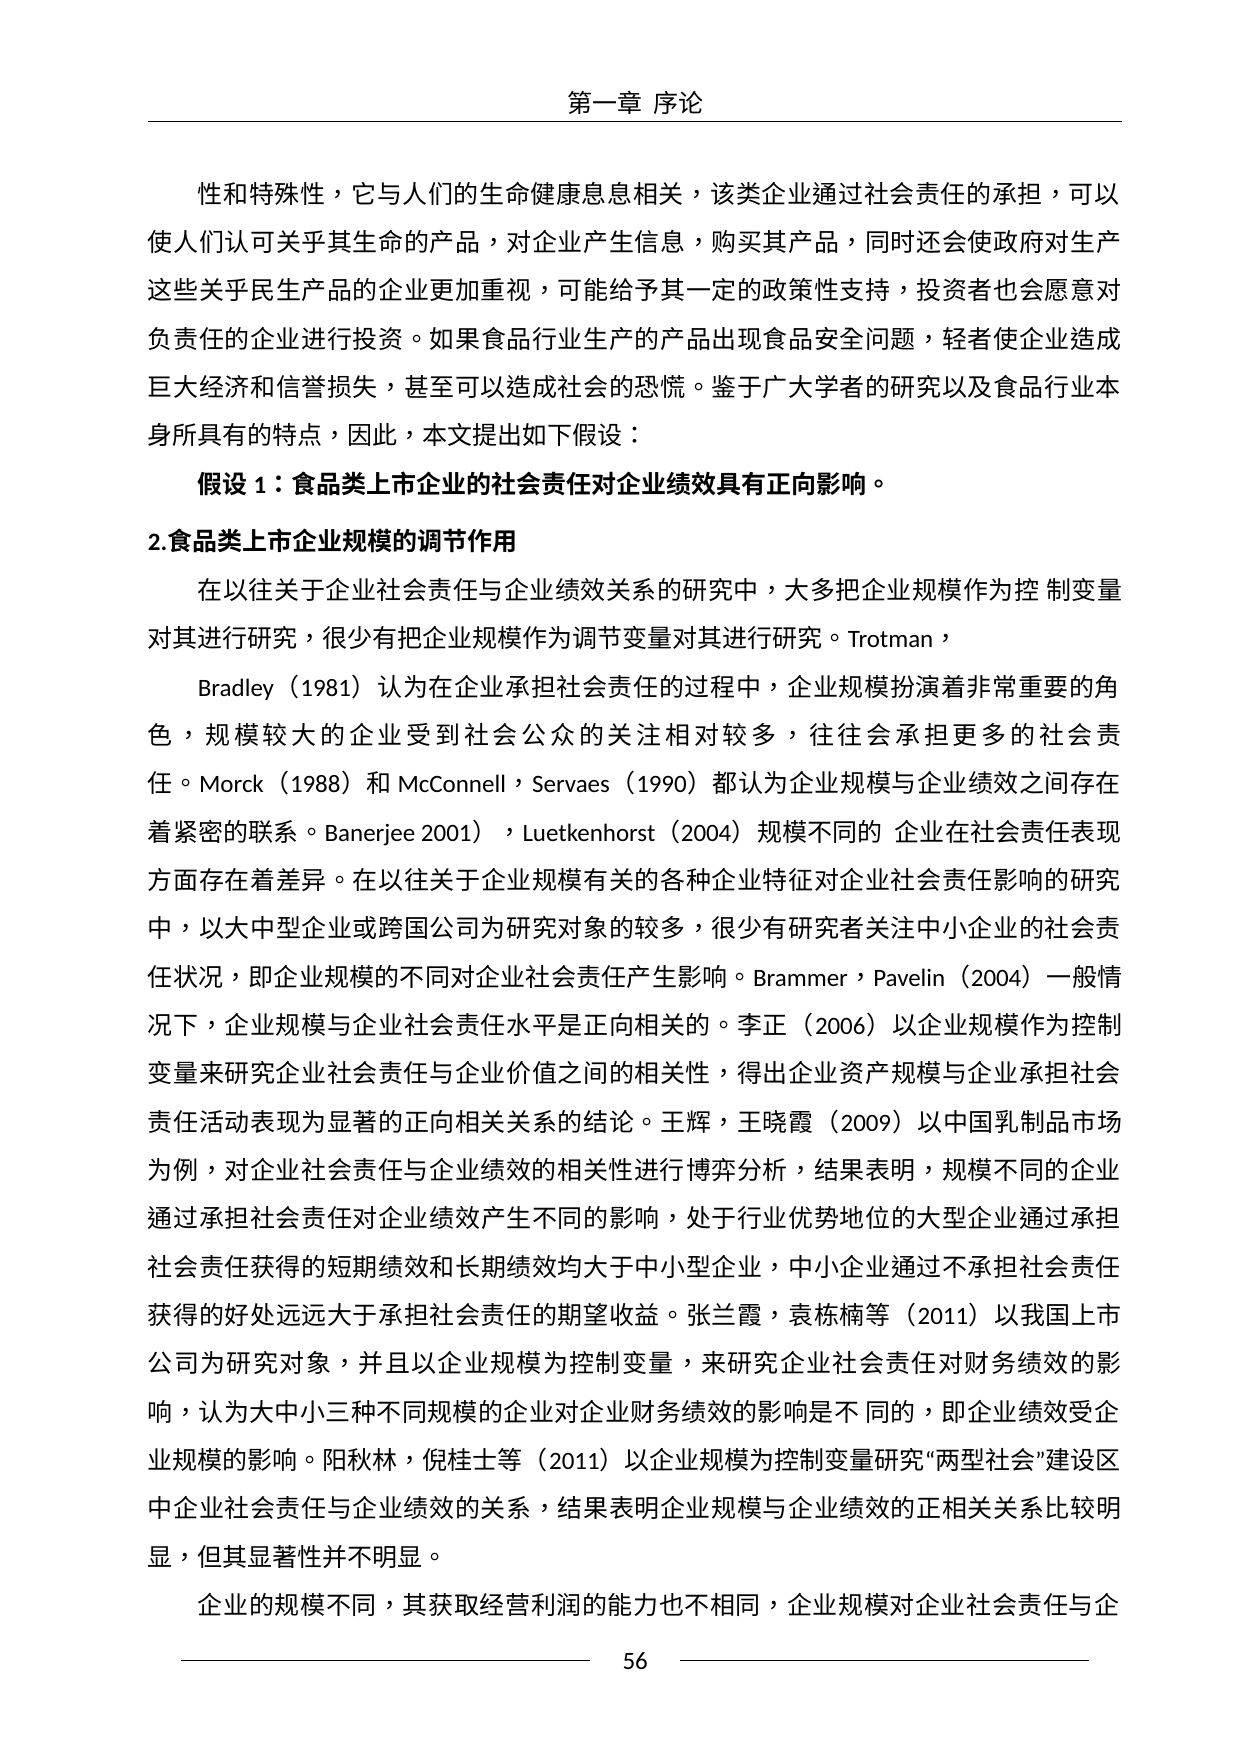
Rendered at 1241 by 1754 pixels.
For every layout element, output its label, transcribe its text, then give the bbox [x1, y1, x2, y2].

text 在以往关于企业社会责任与企业绩效关系的研究中，大多把企业规模作为控 制变量对其进行研究，很少有把企业规模作为调节变量对其进行研究。Trotman， [148, 557, 1122, 654]
text Bradley（1981）认为在企业承担社会责任的过程中，企业规模扮演着非常重要的角色，规模较大的企业受到社会公众的关注相对较多，往往会承担更多的社会责任。Morck（1988）和McConnell，Servaes（1990）都认为企业规模与企业绩效之间存在着紧密的联系。Banerjee 2001），Luetkenhorst（2004）规模不同的 企业在社会责任表现方面存在着差异。在以往关于企业规模有关的各种企业特征对企业社会责任影响的研究中，以大中型企业或跨国公司为研究对象的较多，很少有研究者关注中小企业的社会责任状况，即企业规模的不同对企业社会责任产生影响。Brammer，Pavelin（2004）一般情况下，企业规模与企业社会责任水平是正向相关的。李正（2006）以企业规模作为控制变量来研究企业社会责任与企业价值之间的相关性，得出企业资产规模与企业承担社会责任活动表现为显著的正向相关关系的结论。王辉，王晓霞（2009）以中国乳制品市场为例，对企业社会责任与企业绩效的相关性进行博弈分析，结果表明，规模不同的企业通过承担社会责任对企业绩效产生不同的影响，处于行业优势地位的大型企业通过承担社会责任获得的短期绩效和长期绩效均大于中小型企业，中小企业通过不承担社会责任获得的好处远远大于承担社会责任的期望收益。张兰霞，袁栋楠等（2011）以我国上市公司为研究对象，并且以企业规模为控制变量，来研究企业社会责任对财务绩效的影响，认为大中小三种不同规模的企业对企业财务绩效的影响是不 同的，即企业绩效受企业规模的影响。阳秋林，倪桂士等（2011）以企业规模为控制变量研究“两型社会”建设区中企业社会责任与企业绩效的关系，结果表明企业规模与企业绩效的正相关关系比较明显，但其显著性并不明显。 [148, 654, 1122, 1572]
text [148, 1572, 1122, 1621]
text 性和特殊性，它与人们的生命健康息息相关，该类企业通过社会责任的承担，可以使人们认可关乎其生命的产品，对企业产生信息，购买其产品，同时还会使政府对生产这些关乎民生产品的企业更加重视，可能给予其一定的政策性支持，投资者也会愿意对负责任的企业进行投资。如果食品行业生产的产品出现食品安全问题，轻者使企业造成巨大经济和信誉损失，甚至可以造成社会的恐慌。鉴于广大学者的研究以及食品行业本身所具有的特点，因此，本文提出如下假设： [148, 161, 1122, 451]
text 假设 1：食品类上市企业的社会责任对企业绩效具有正向影响。 [148, 451, 1122, 499]
subtitle 2.食品类上市企业规模的调节作用 [148, 523, 1122, 557]
